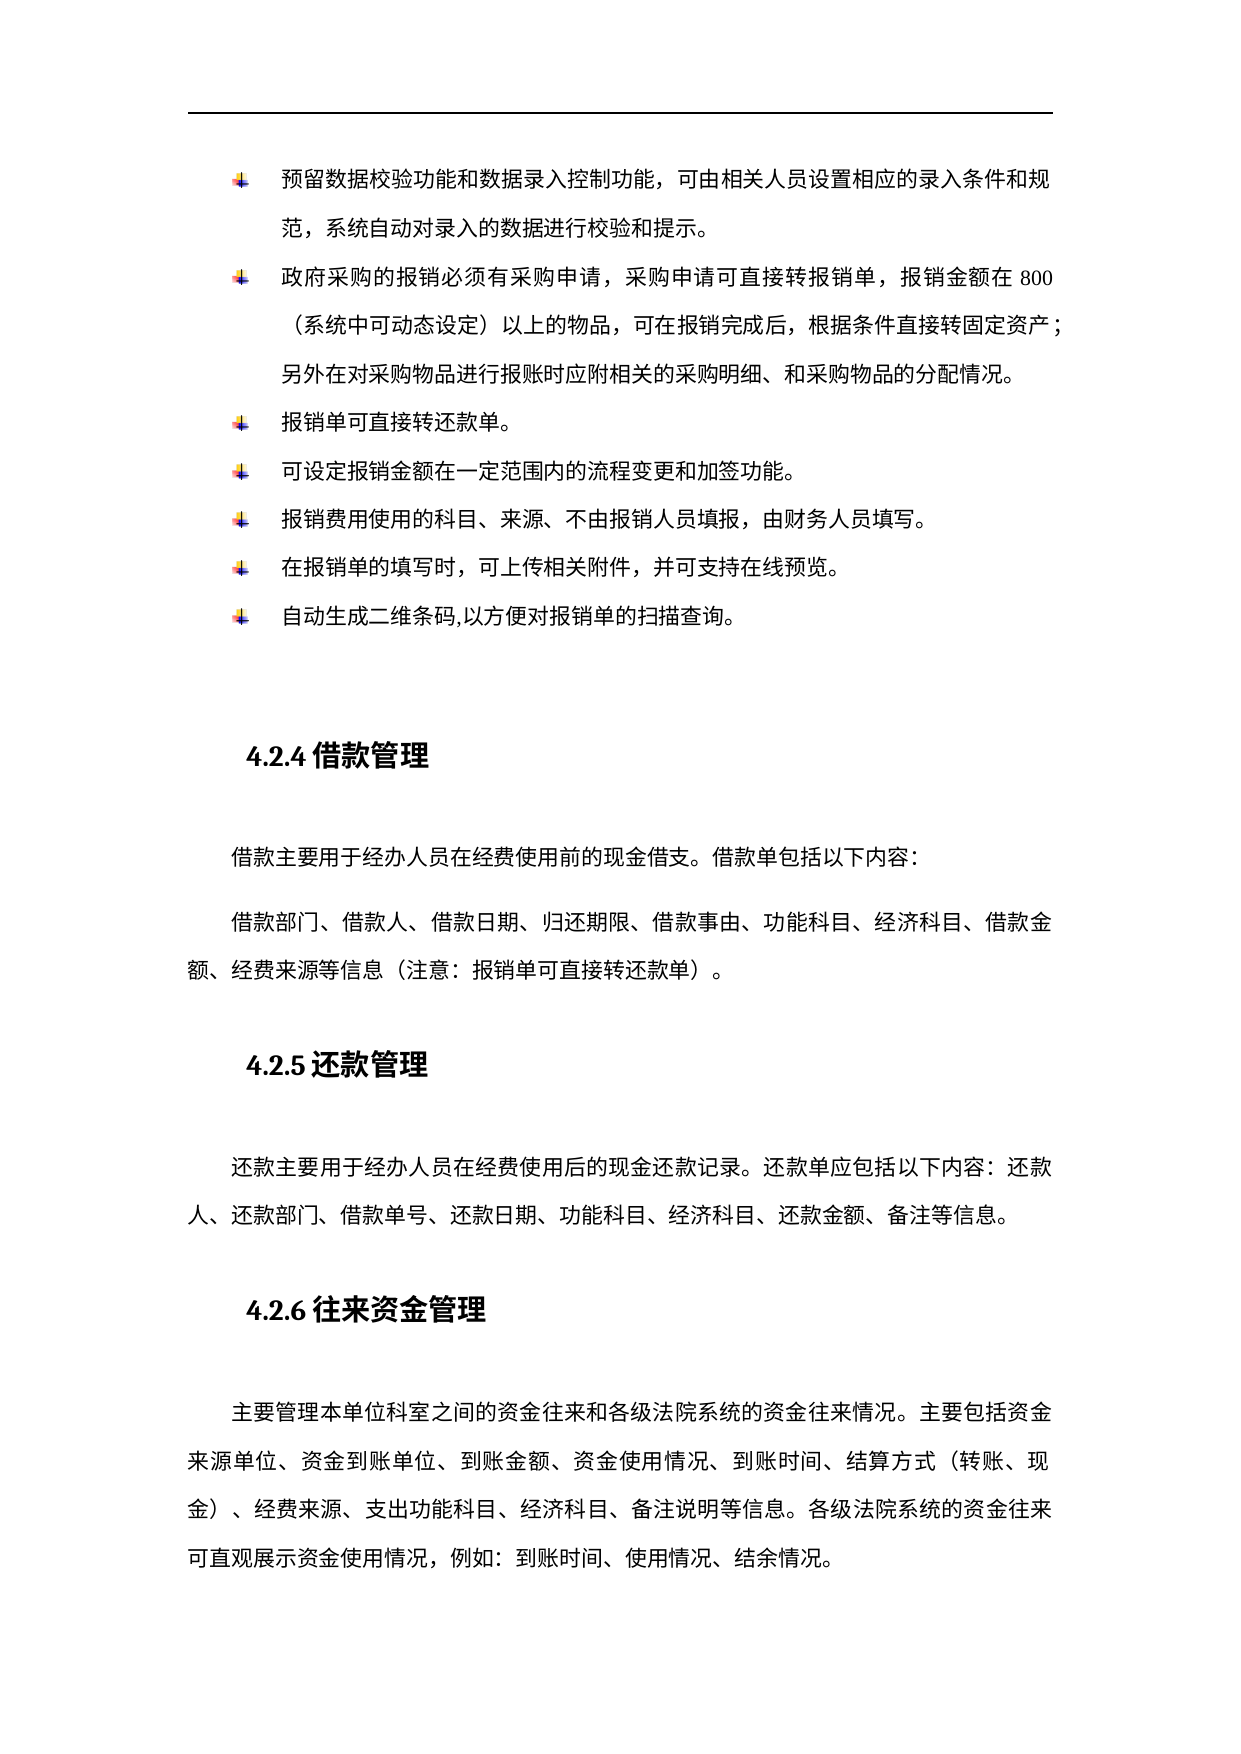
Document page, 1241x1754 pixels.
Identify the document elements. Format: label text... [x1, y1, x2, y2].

subtitle 4.2.4借款管理 [187, 721, 1053, 786]
text 借款主要用于经办人员在经费使用前的现金借支。借款单包括以下内容： [187, 840, 1053, 872]
list 自动生成二维条码,以方便对报销单的扫描查询。 [231, 598, 1053, 631]
text 借款部门、借款人、借款日期、归还期限、借款事由、功能科目、经济科目、借款金额、经费来源等信息（注意：报销单可直接转还款单）。 [187, 904, 1053, 986]
text 还款主要用于经办人员在经费使用后的现金还款记录。还款单应包括以下内容：还款人、还款部门、借款单号、还款日期、功能科目、经济科目、还款金额、备注等信息。 [187, 1149, 1053, 1231]
picture [232, 414, 249, 431]
text 主要管理本单位科室之间的资金往来和各级法院系统的资金往来情况。主要包括资金来源单位、资金到账单位、到账金额、资金使用情况、到账时间、结算方式（转账、现金）、经费来源、支出功能科目、经济科目、备注说明等信息。各级法院系统的资金往来可直观展示资金使用情况，例如：到账时间、使用情况、结余情况。 [187, 1394, 1053, 1573]
picture [232, 510, 249, 528]
picture [232, 607, 249, 625]
list 在报销单的填写时，可上传相关附件，并可支持在线预览。 [231, 550, 1053, 582]
subtitle 4.2.5还款管理 [187, 1031, 1053, 1096]
list 报销单可直接转还款单。 [231, 405, 1053, 437]
subtitle 4.2.6往来资金管理 [187, 1276, 1053, 1341]
picture [232, 559, 249, 576]
picture [232, 268, 249, 285]
list 政府采购的报销必须有采购申请，采购申请可直接转报销单，报销金额在800（系统中可动态设定）以上的物品，可在报销完成后，根据条件直接转固定资产；另外在对采购物品进行报账时应附相关的采购明细、和采购物品的分配情况。 [231, 259, 1053, 389]
picture [232, 462, 249, 480]
list 可设定报销金额在一定范围内的流程变更和加签功能。 [231, 453, 1053, 486]
list 预留数据校验功能和数据录入控制功能，可由相关人员设置相应的录入条件和规范，系统自动对录入的数据进行校验和提示。 [231, 162, 1053, 243]
list 报销费用使用的科目、来源、不由报销人员填报，由财务人员填写。 [231, 502, 1053, 534]
picture [232, 171, 249, 188]
